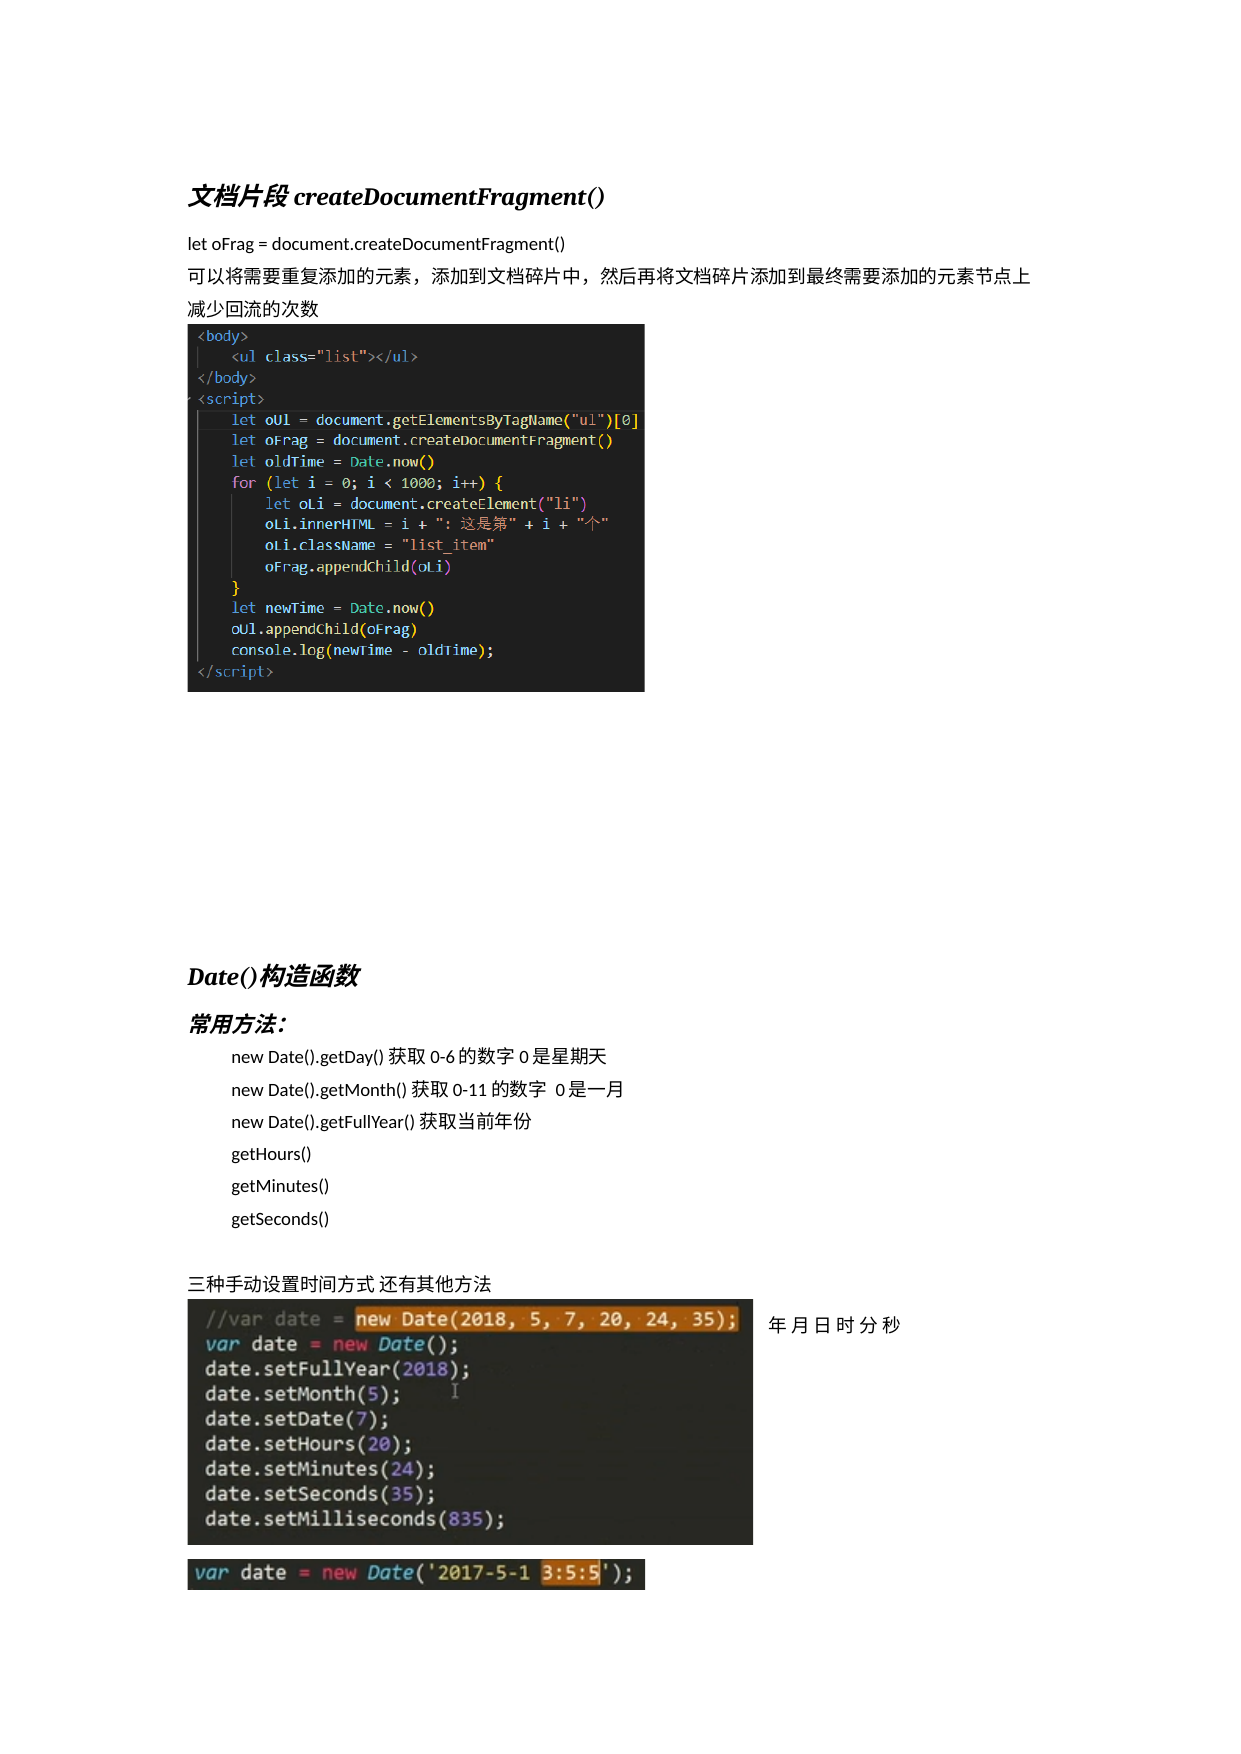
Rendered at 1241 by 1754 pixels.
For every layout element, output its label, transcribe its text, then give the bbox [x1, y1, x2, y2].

subtitle Date()构造函数 [187, 942, 1053, 1007]
text 三种手动设置时间方式 还有其他方法 [187, 1267, 1053, 1299]
text new Date().getDay() 获取 0-6的数字 0是星期天 [187, 1039, 1053, 1072]
text new Date().getMonth() 获取0-11的数字 0是一月 [187, 1072, 1053, 1104]
text getSeconds() [187, 1202, 1053, 1234]
picture [187, 1299, 754, 1545]
text getMinutes() [187, 1169, 1053, 1202]
subtitle 常用方法： [187, 1007, 1053, 1039]
picture [187, 1559, 646, 1590]
text let oFrag = document.createDocumentFragment() [187, 227, 1053, 259]
text new Date().getFullYear() 获取当前年份 [187, 1104, 1053, 1137]
text 可以将需要重复添加的元素，添加到文档碎片中，然后再将文档碎片添加到最终需要添加的元素节点上 [187, 259, 1053, 292]
subtitle 文档片段 createDocumentFragment() [187, 162, 1053, 227]
text 减少回流的次数 [187, 292, 1053, 324]
picture [187, 324, 645, 692]
text getHours() [187, 1137, 1053, 1169]
